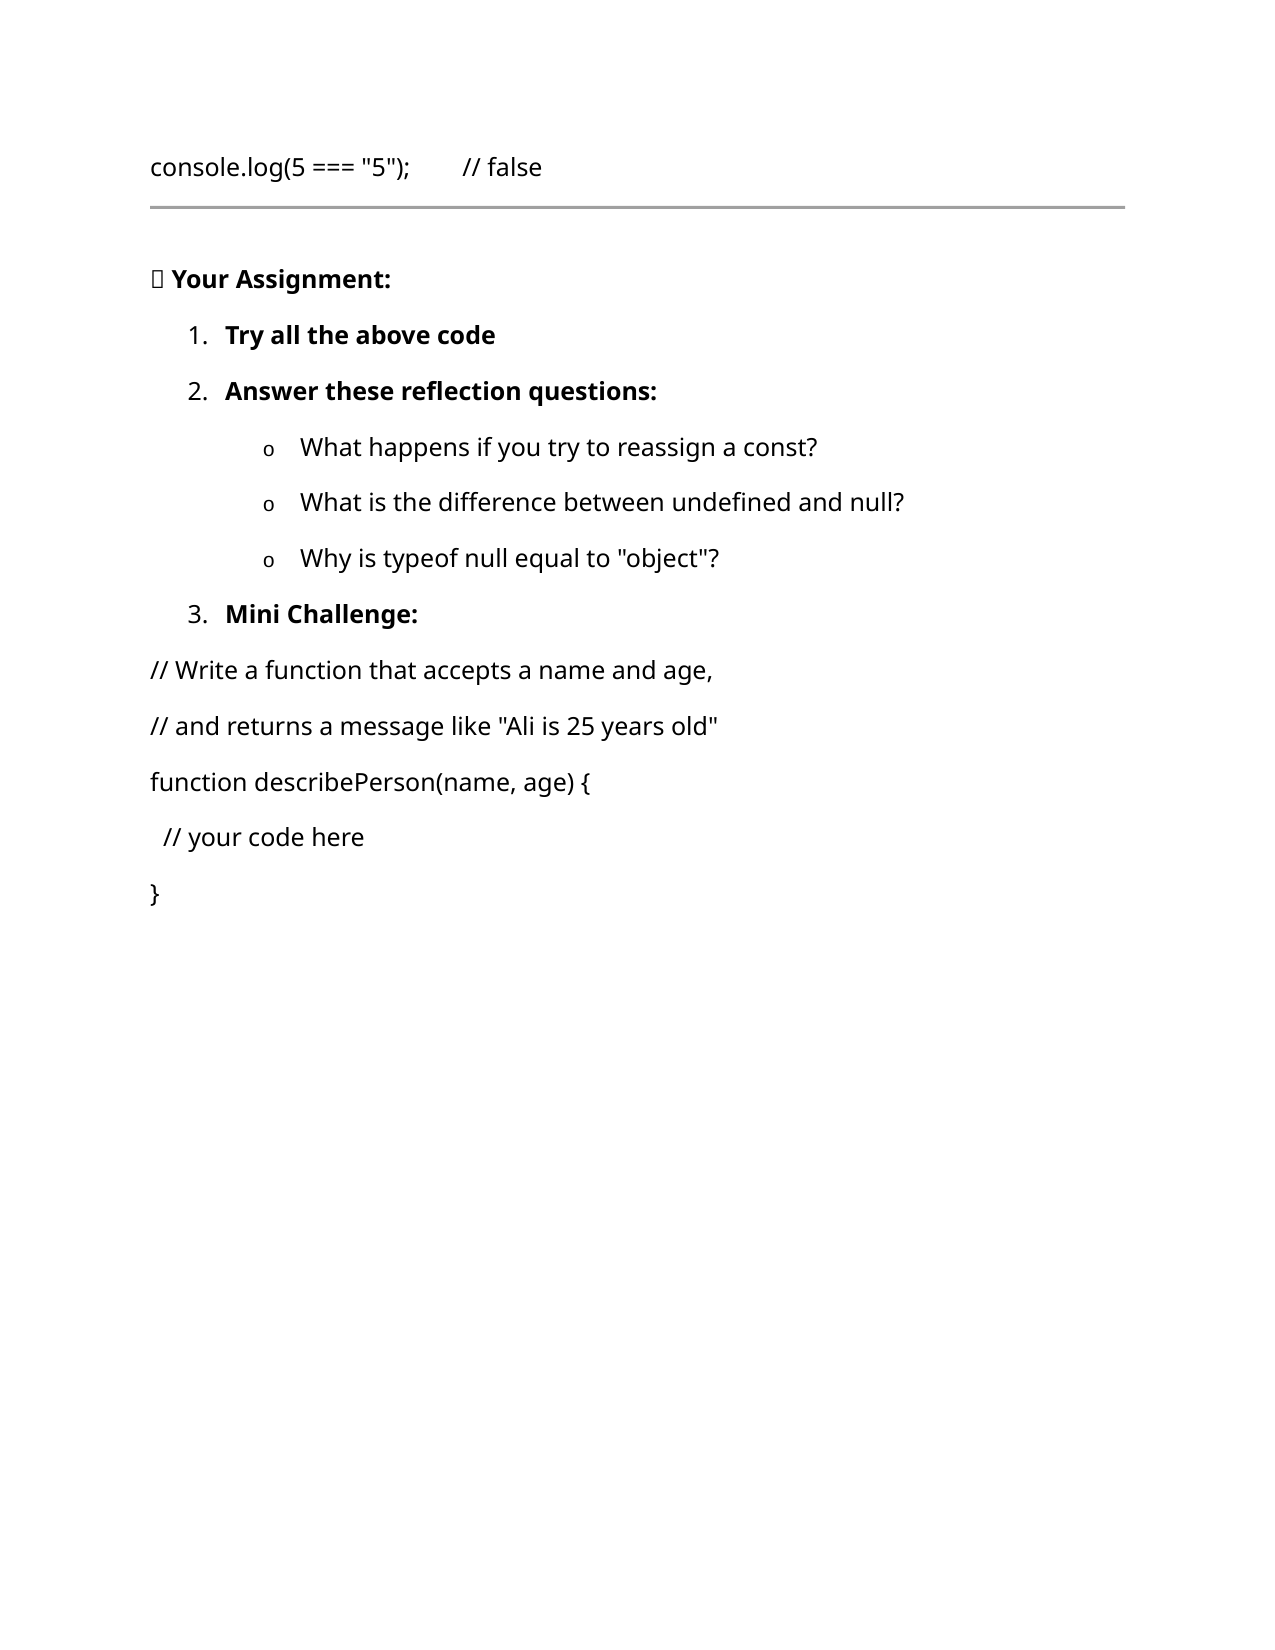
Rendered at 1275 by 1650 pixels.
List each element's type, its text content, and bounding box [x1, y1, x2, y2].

text function describePerson(name, age) { [150, 764, 1125, 798]
text // your code here [150, 820, 1125, 854]
list Try all the above code [187, 317, 1125, 352]
list What happens if you try to reassign a const? [262, 429, 1125, 463]
list What is the difference between undefined and null? [262, 485, 1125, 519]
text console.log(5 === "5"); // false [150, 150, 1125, 184]
text // Write a function that accepts a name and age, [150, 652, 1125, 687]
list Answer these reflection questions: [187, 373, 1125, 407]
list Why is typeof null equal to "object"? [262, 541, 1125, 575]
text ✅ Your Assignment: [150, 262, 1125, 296]
text // and returns a message like "Ali is 25 years old" [150, 708, 1125, 742]
list Mini Challenge: [187, 597, 1125, 631]
text } [150, 876, 1125, 910]
